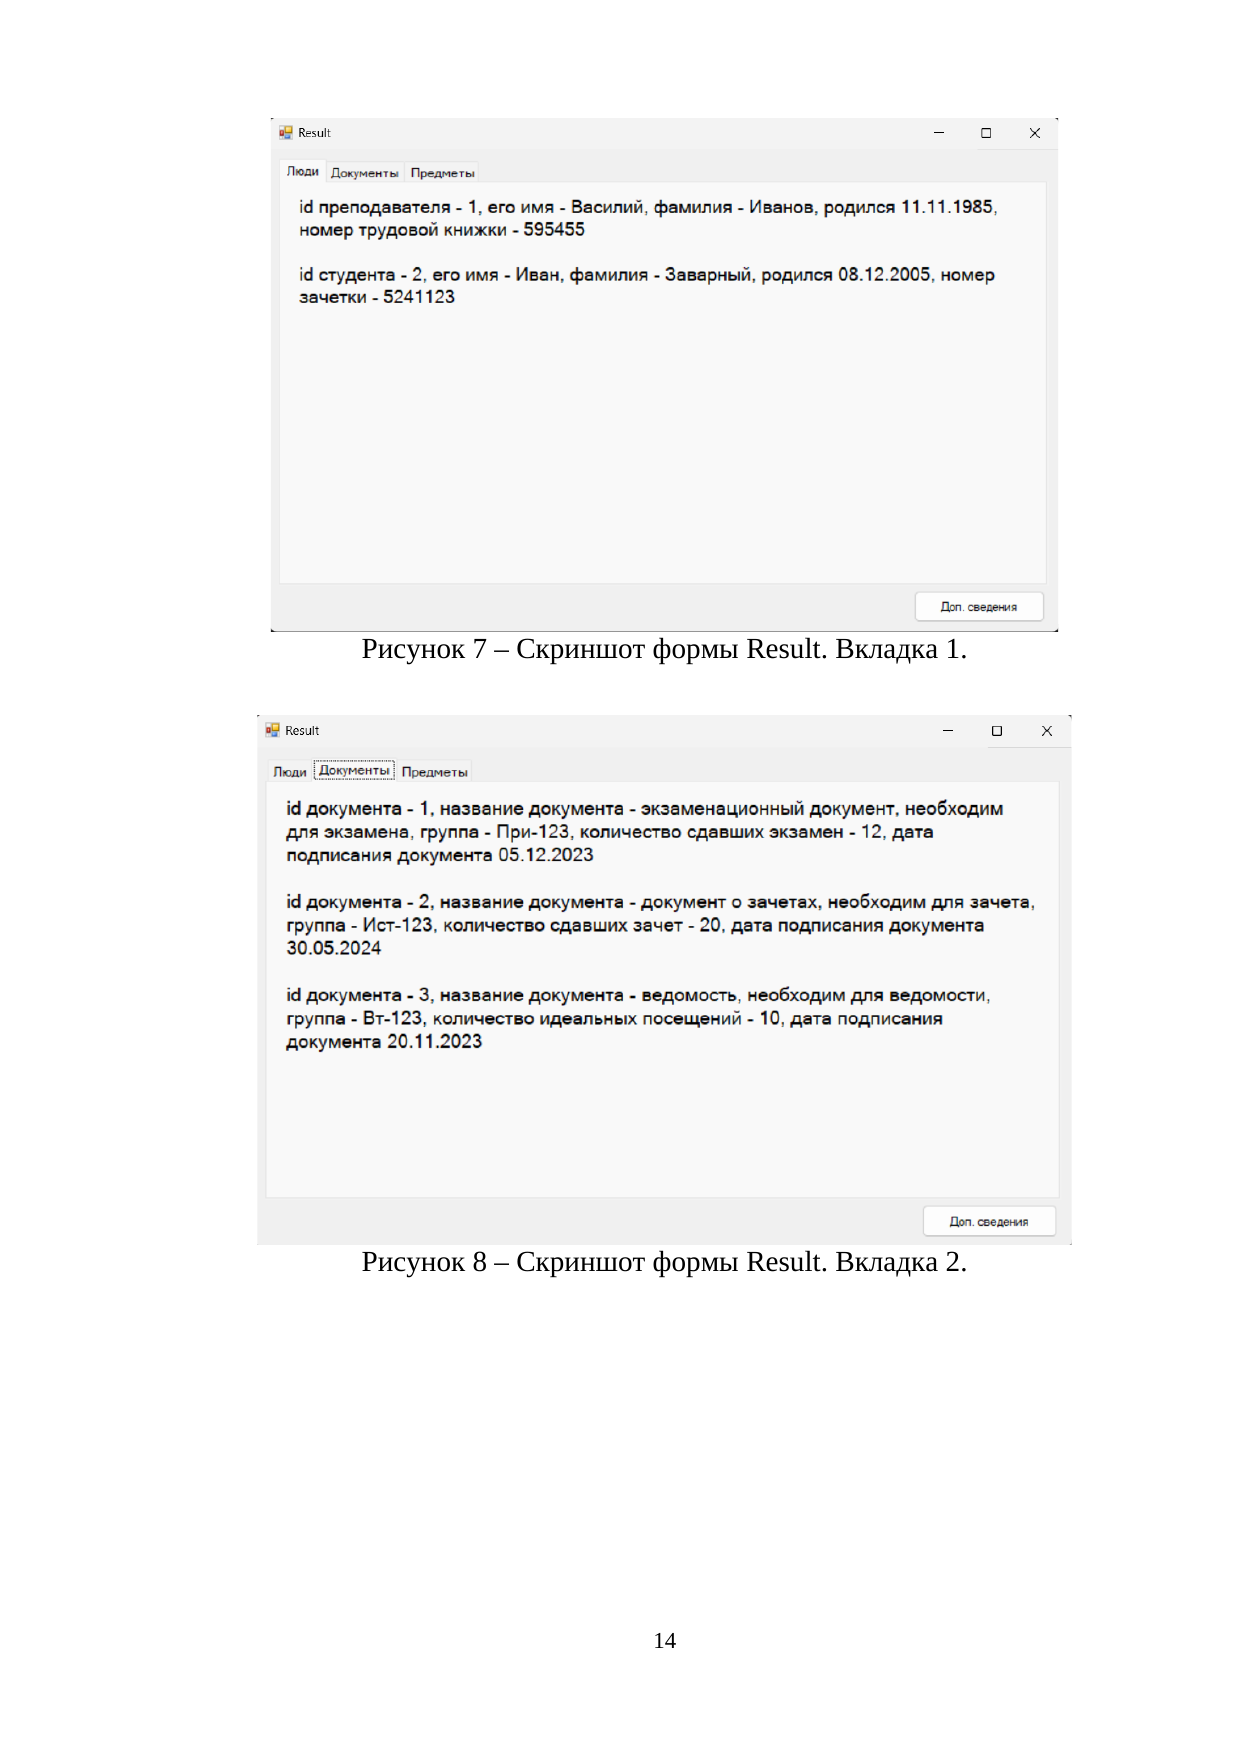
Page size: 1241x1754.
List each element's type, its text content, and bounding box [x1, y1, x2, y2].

picture [270, 118, 1059, 632]
text Рисунок 8 – Скриншот формы Result. Вкладка 2. [177, 1244, 1152, 1278]
text Рисунок 7 – Скриншот формы Result. Вкладка 1. [177, 632, 1152, 665]
picture [257, 715, 1072, 1245]
